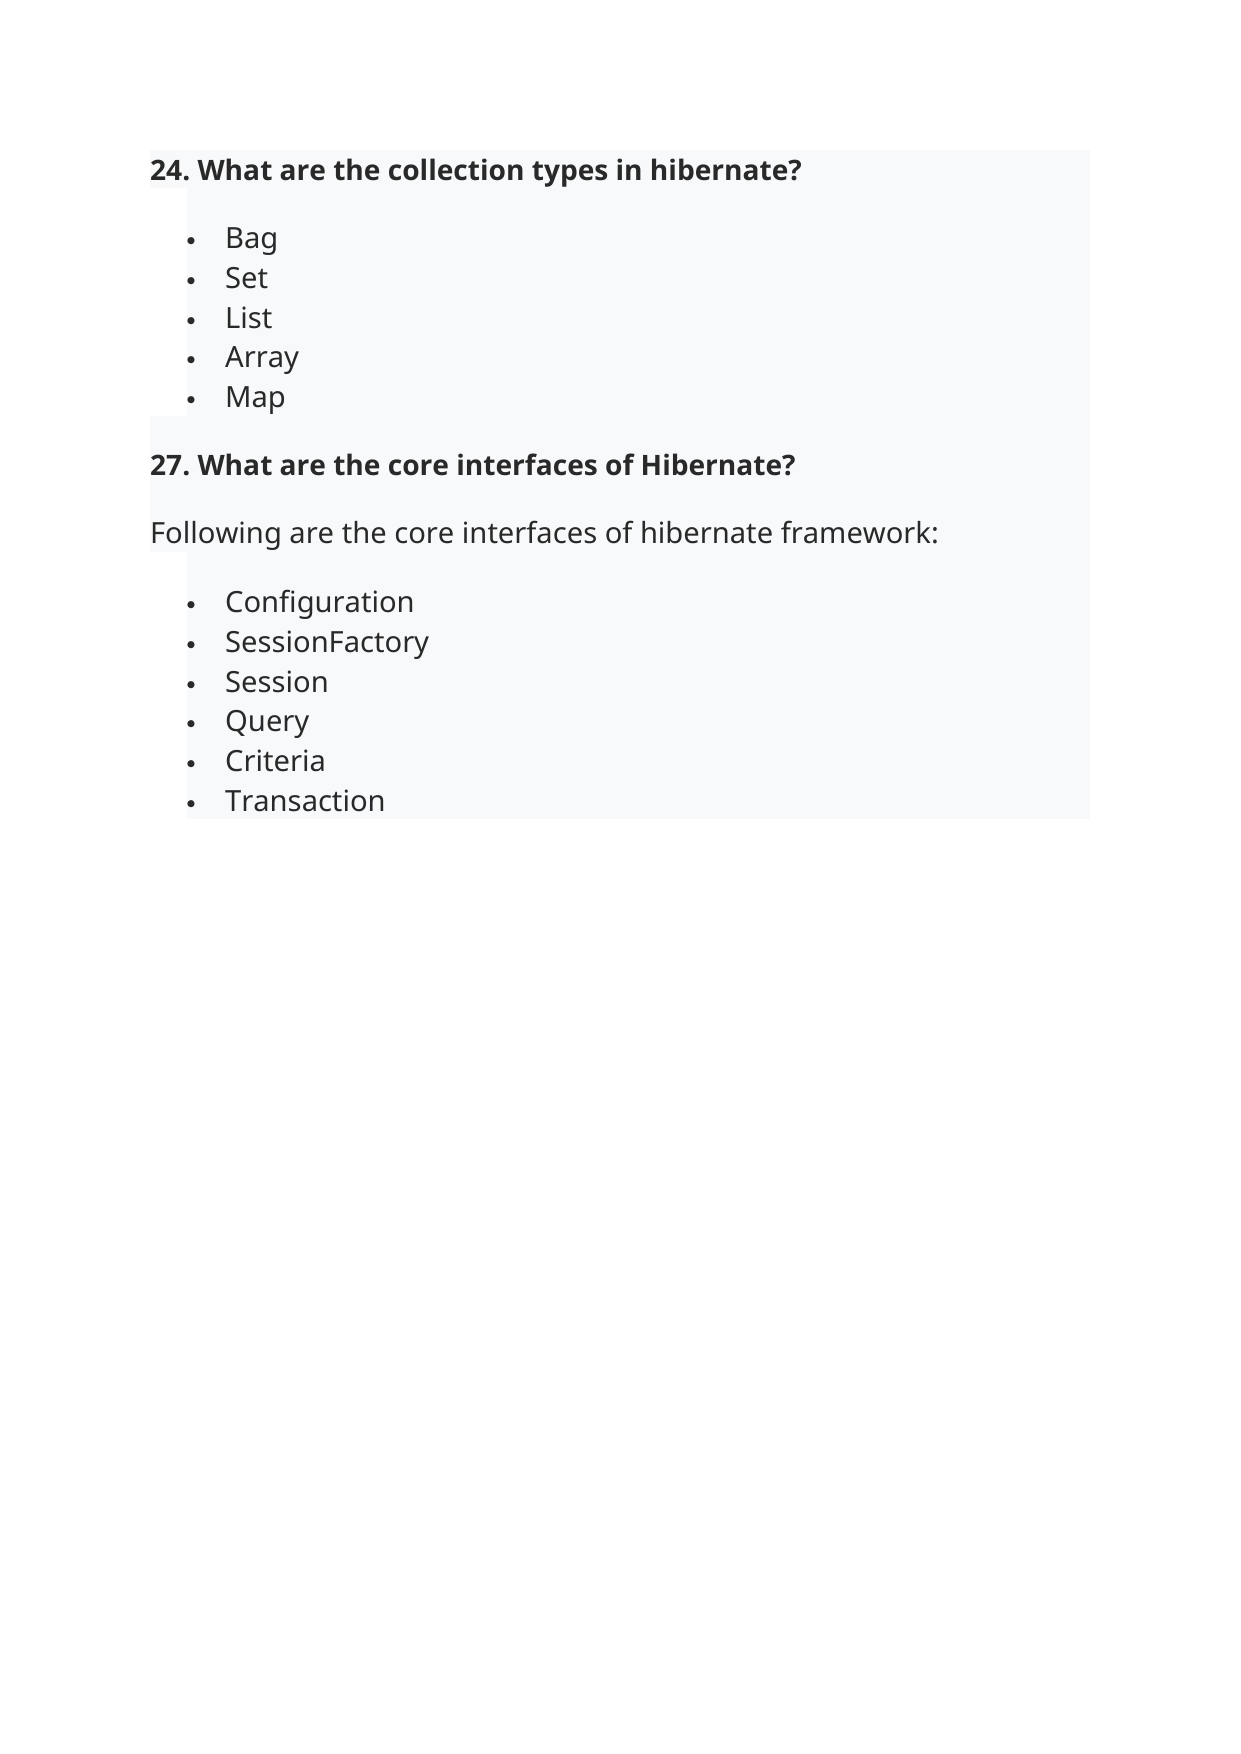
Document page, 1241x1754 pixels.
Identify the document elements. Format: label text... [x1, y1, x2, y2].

text 27. What are the core interfaces of Hibernate? [150, 445, 1090, 483]
text Following are the core interfaces of hibernate framework: [150, 513, 1090, 552]
list Array [187, 337, 1090, 376]
list Bag [187, 217, 1090, 257]
list Transaction [187, 780, 1090, 819]
list Map [187, 376, 1090, 416]
list SessionFactory [187, 621, 1090, 661]
list Set [187, 257, 1090, 297]
text 24. What are the collection types in hibernate? [150, 150, 1090, 188]
list Query [187, 701, 1090, 740]
list Criteria [187, 740, 1090, 780]
list Session [187, 661, 1090, 701]
list List [187, 297, 1090, 337]
list Configuration [187, 581, 1090, 621]
